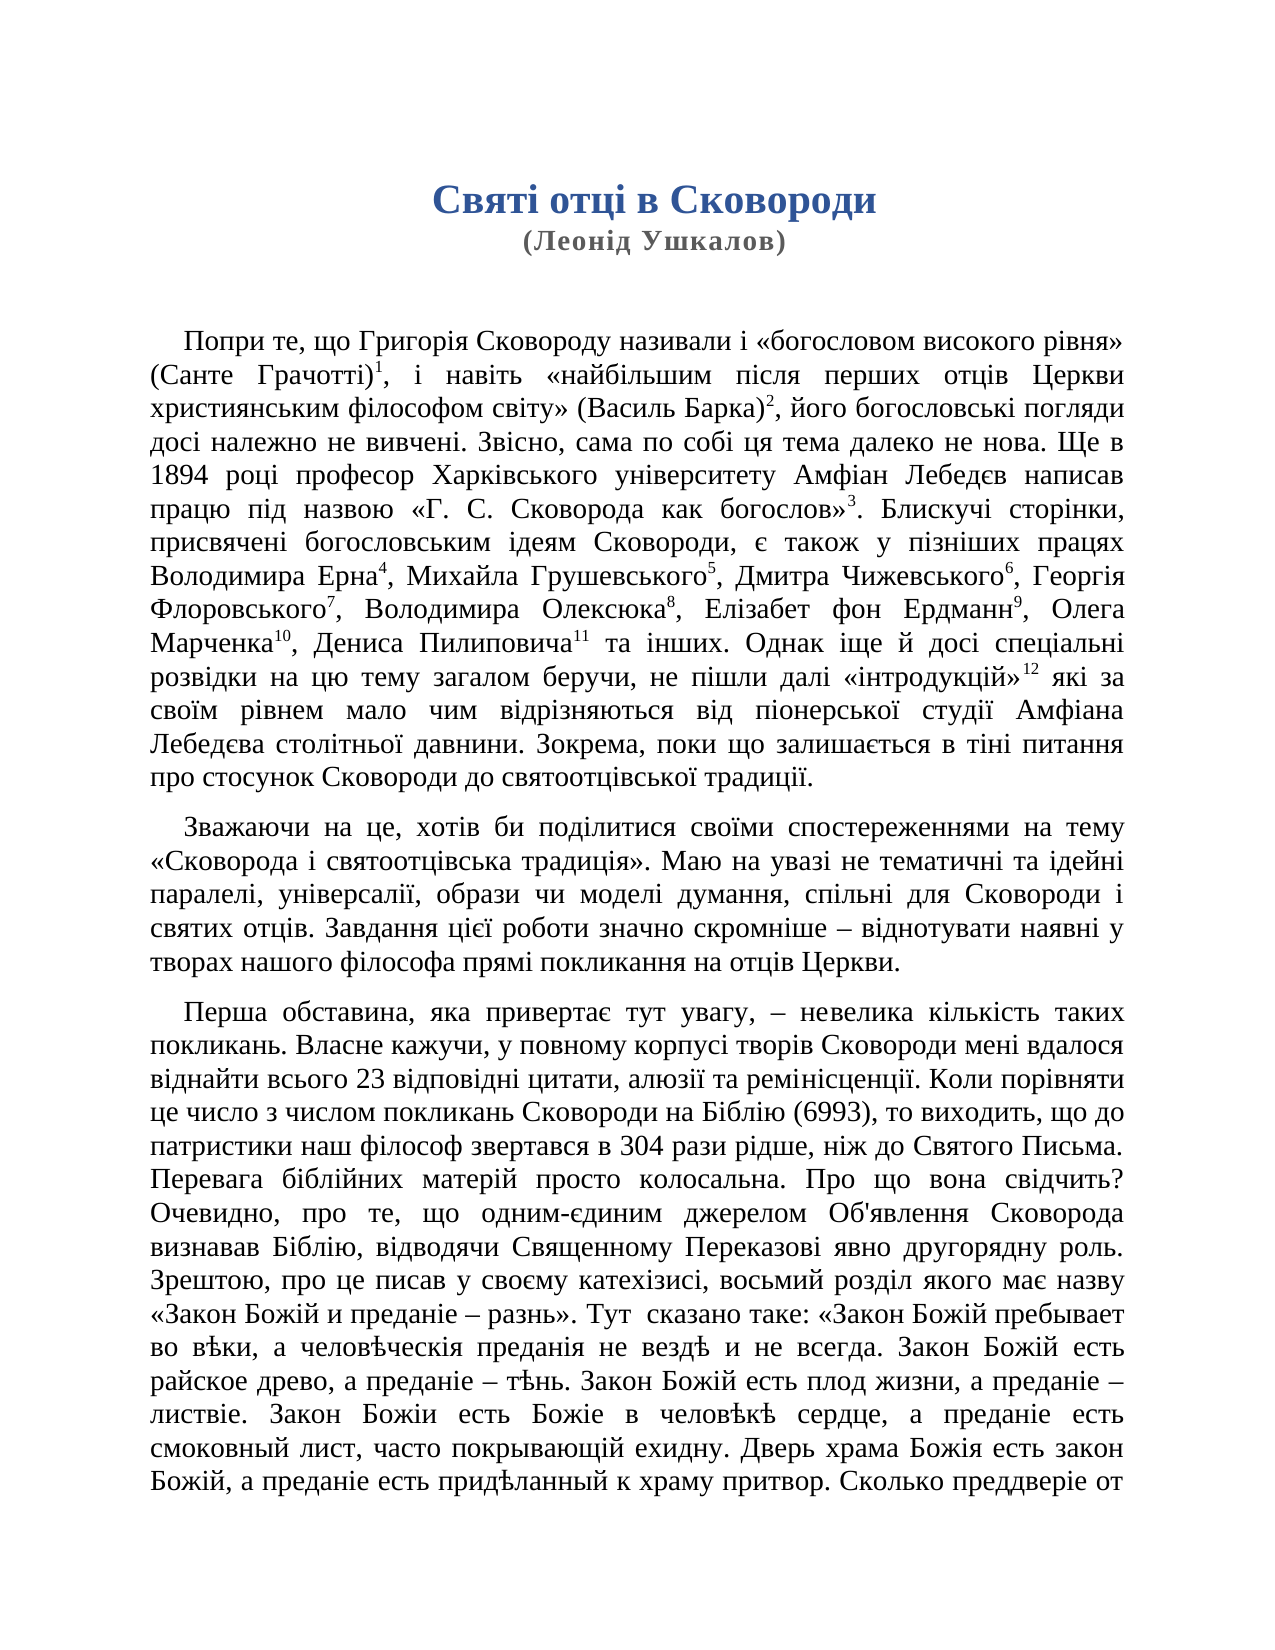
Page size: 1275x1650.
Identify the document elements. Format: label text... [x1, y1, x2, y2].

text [150, 994, 1125, 1497]
subtitle (Леонід Ушкалов) [150, 223, 1125, 256]
text Зважаючи на це, хотів би поділитися своїми спостереженнями на тему «Сковорода і святоотцівська традиція». Маю на увазі не тематичні та ідейні паралелі, універсалії, образи чи моделі думання, спільні для Сковороди і святих отців. Завдання цієї роботи значно скромніше – віднотувати наявні у творах нашого філософа прямі покликання на отців Церкви. [150, 809, 1125, 977]
subtitle Святі отці в Сковороди [150, 175, 1125, 223]
text Попри те, що Григорія Сковороду називали і «богословом високого рівня» (Санте Грачотті)1, і навіть «найбільшим після перших отців Церкви християнським філософом світу» (Василь Барка)2, його богословські погляди досі належно не вивчені. Звісно, сама по собі ця тема далеко не нова. Ще в 1894 році професор Харківського університету Амфіан Лебедєв написав працю під назвою «Г. С. Сковорода как богослов»3. Блискучі сторінки, присвячені богословським ідеям Сковороди, є також у пізніших працях Володимира Ерна4, Михайла Грушевського5, Дмитра Чижевського6, Георгія Флоровського7, Володимира Олексюка8, Елізабет фон Ердманн9, Олега Марченка10, Дениса Пилиповича11 та інших. Однак іще й досі спеціальні розвідки на цю тему загалом беручи, не пішли далі «інтродукцій»12 які за своїм рівнем мало чим відрізняються від піонерської студії Амфіана Лебедєва столітньої давнини. Зокрема, поки що залишається в тіні питання про стосунок Сковороди до святоотцівської традиції. [150, 323, 1125, 793]
